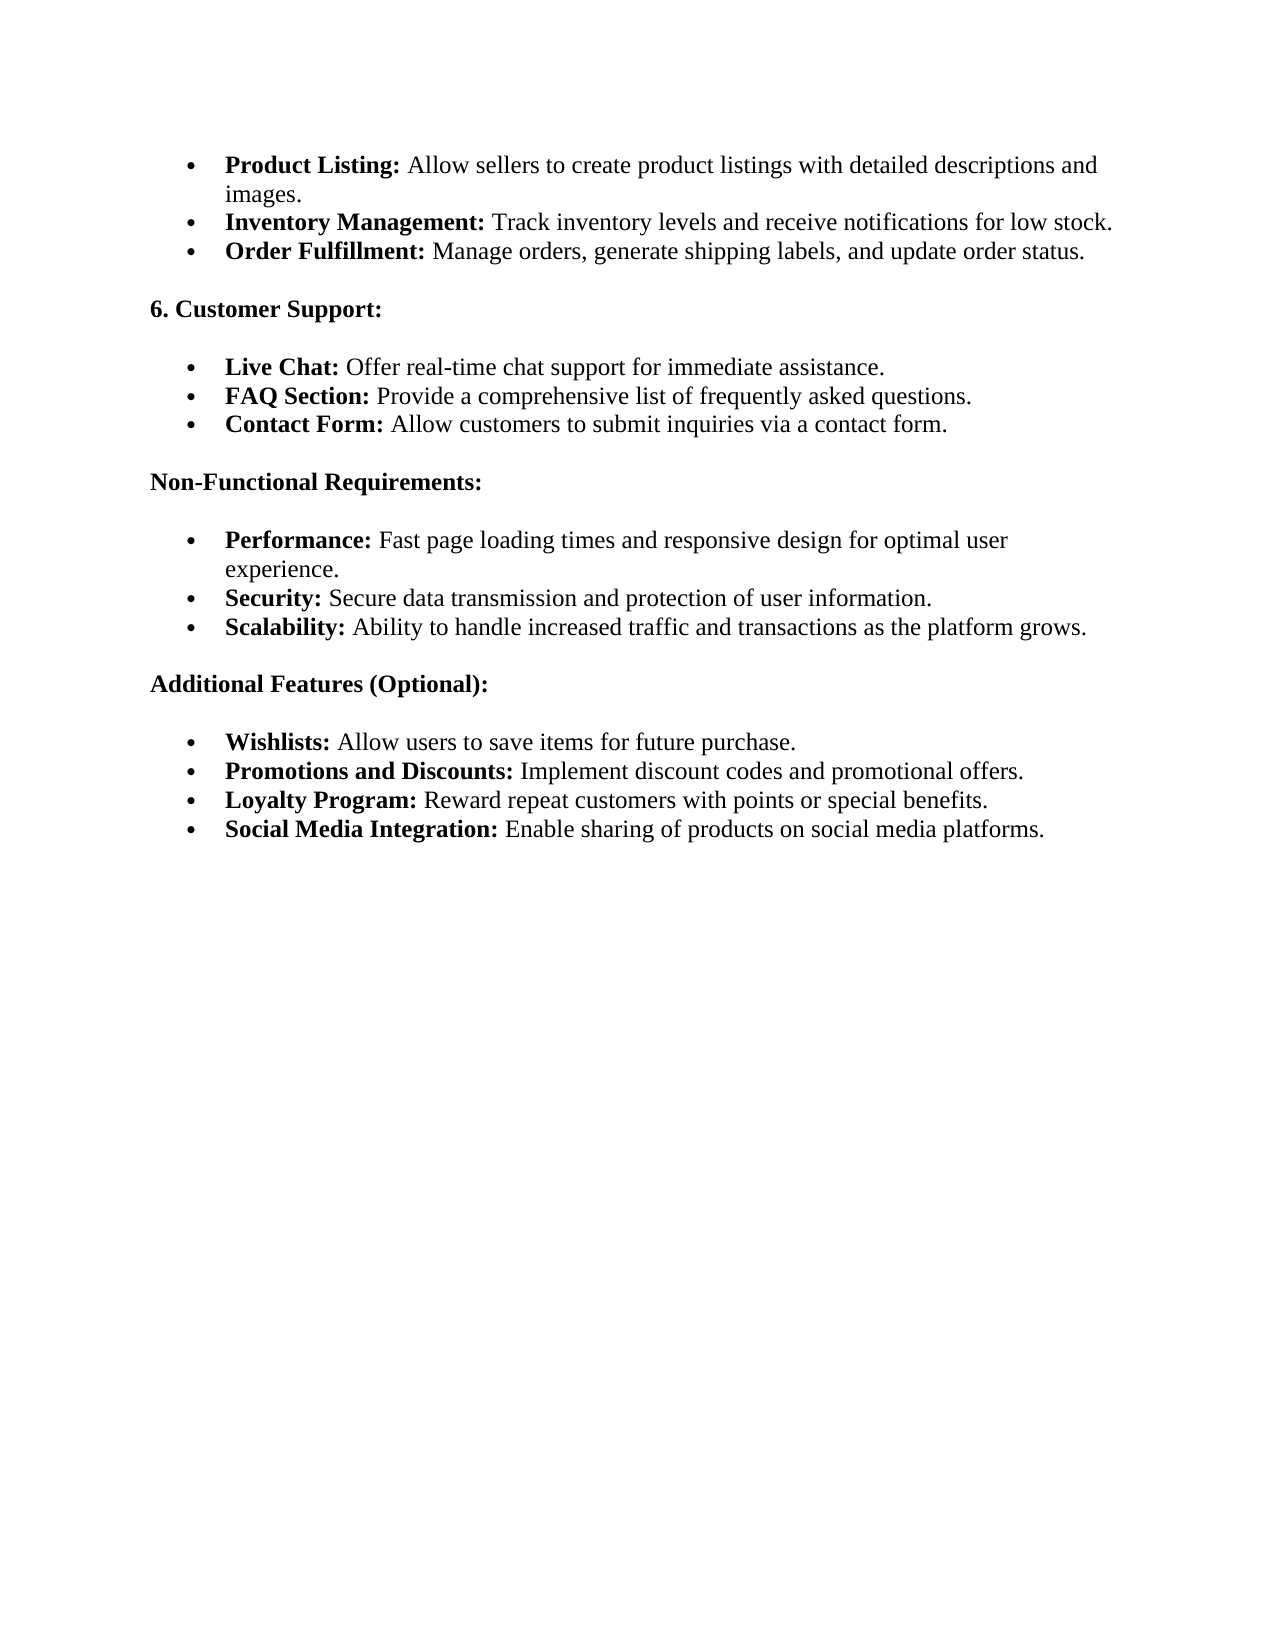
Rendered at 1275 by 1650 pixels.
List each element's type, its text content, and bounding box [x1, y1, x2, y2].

list Live Chat: Offer real-time chat support for immediate assistance. [187, 352, 1125, 381]
list FAQ Section: Provide a comprehensive list of frequently asked questions. [187, 381, 1125, 409]
text Non-Functional Requirements: [150, 467, 1125, 496]
list Contact Form: Allow customers to submit inquiries via a contact form. [187, 409, 1125, 438]
list Social Media Integration: Enable sharing of products on social media platforms. [187, 814, 1125, 842]
list Scalability: Ability to handle increased traffic and transactions as the platform grows. [187, 612, 1125, 640]
list Promotions and Discounts: Implement discount codes and promotional offers. [187, 756, 1125, 785]
text Additional Features (Optional): [150, 669, 1125, 698]
list Product Listing: Allow sellers to create product listings with detailed descriptions and images. [187, 150, 1125, 207]
list Security: Secure data transmission and protection of user information. [187, 583, 1125, 612]
list Loyalty Program: Reward repeat customers with points or special benefits. [187, 785, 1125, 814]
text 6. Customer Support: [150, 294, 1125, 323]
list Inventory Management: Track inventory levels and receive notifications for low stock. [187, 207, 1125, 236]
list Performance: Fast page loading times and responsive design for optimal user experience. [187, 525, 1125, 583]
list Wishlists: Allow users to save items for future purchase. [187, 727, 1125, 756]
list Order Fulfillment: Manage orders, generate shipping labels, and update order status. [187, 236, 1125, 265]
